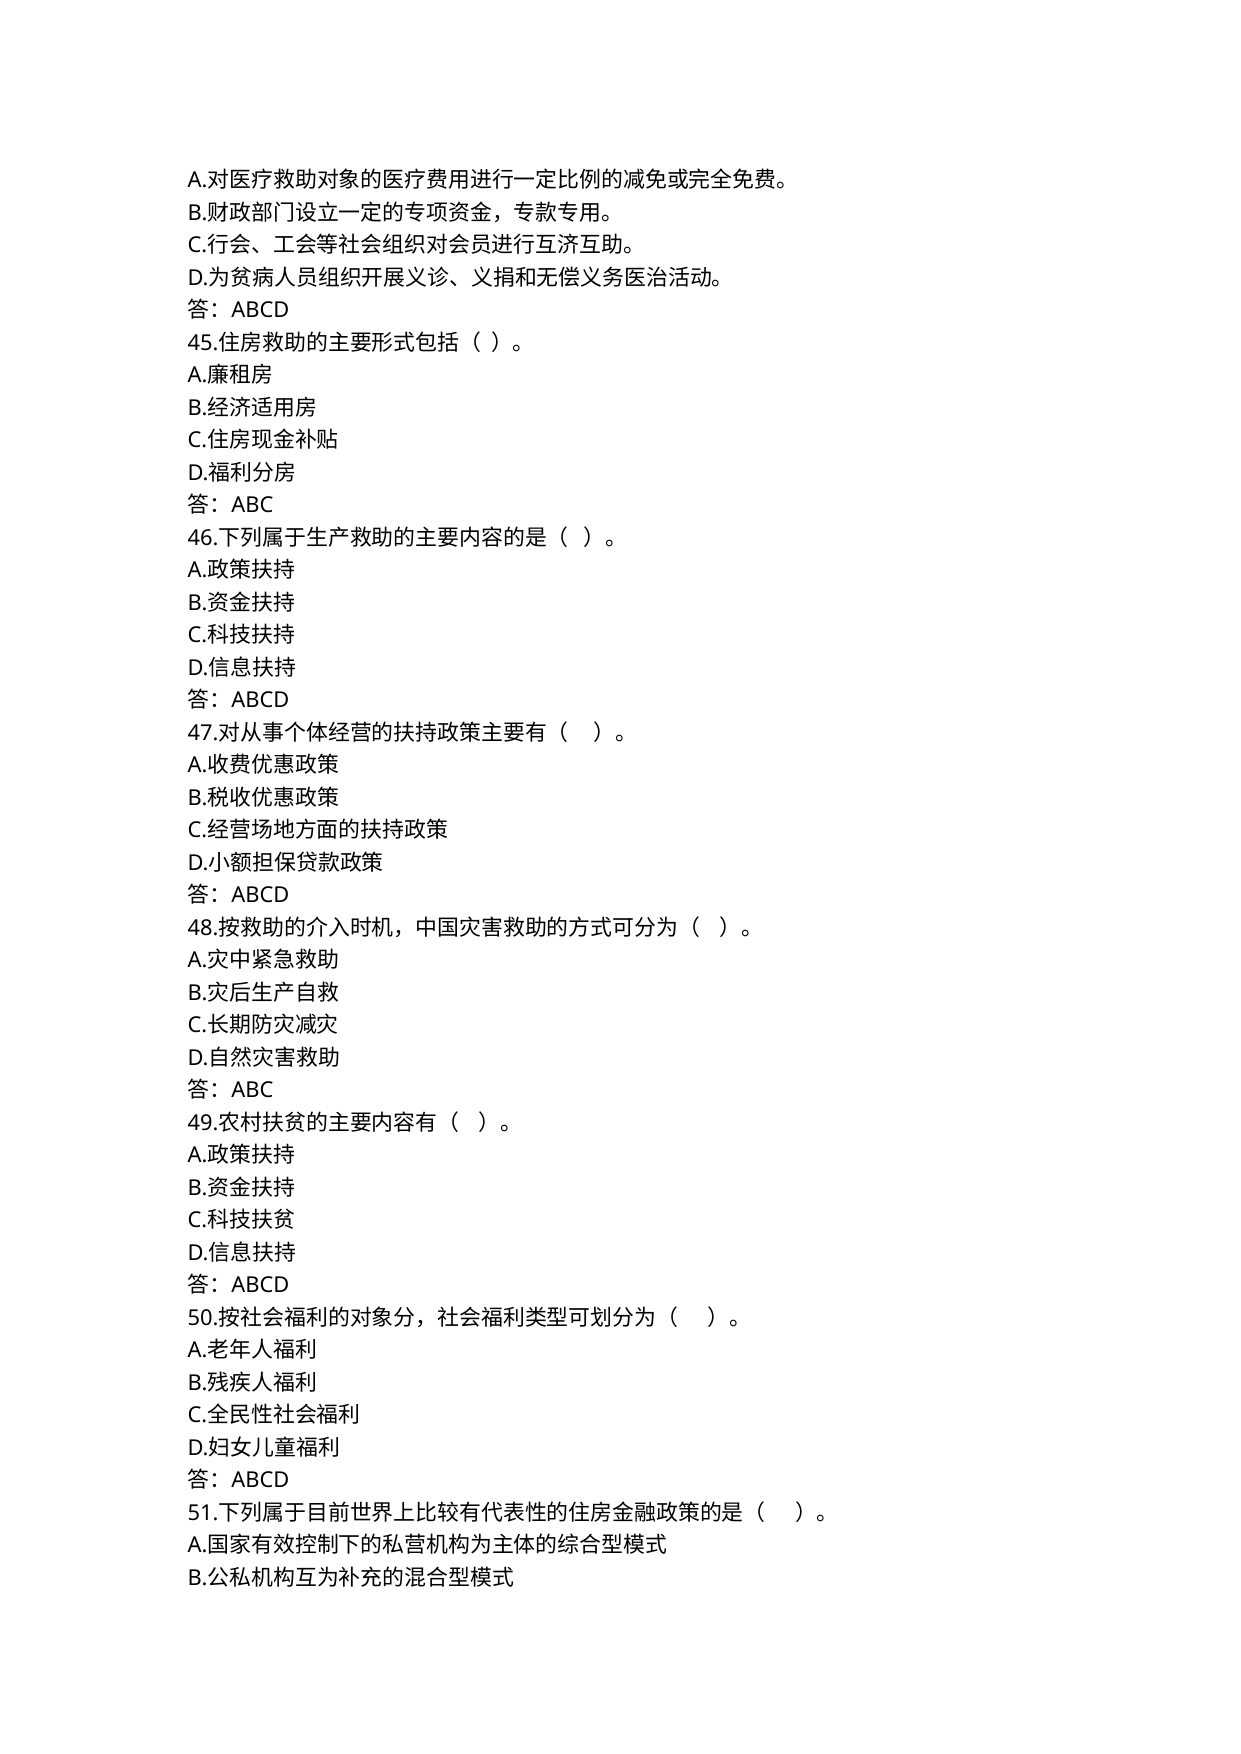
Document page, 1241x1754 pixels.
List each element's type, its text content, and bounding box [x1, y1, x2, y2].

text B.灾后生产自救 [187, 974, 1053, 1007]
text C.科技扶持 [187, 617, 1053, 649]
text 答：ABCD [187, 682, 1053, 714]
text C.长期防灾减灾 [187, 1007, 1053, 1039]
text D.自然灾害救助 [187, 1039, 1053, 1072]
text 答：ABC [187, 487, 1053, 519]
text 45.住房救助的主要形式包括（ ）。 [187, 324, 1053, 357]
text D.信息扶持 [187, 1234, 1053, 1267]
text D.小额担保贷款政策 [187, 844, 1053, 877]
text A.收费优惠政策 [187, 747, 1053, 779]
text 50.按社会福利的对象分，社会福利类型可划分为（ ）。 [187, 1299, 1053, 1332]
text B.经济适用房 [187, 389, 1053, 422]
text A.国家有效控制下的私营机构为主体的综合型模式 [187, 1527, 1053, 1559]
text A.政策扶持 [187, 552, 1053, 584]
text C.行会、工会等社会组织对会员进行互济互助。 [187, 227, 1053, 259]
text 答：ABCD [187, 1267, 1053, 1299]
text 47.对从事个体经营的扶持政策主要有（ ）。 [187, 714, 1053, 747]
text D.信息扶持 [187, 649, 1053, 682]
text B.资金扶持 [187, 584, 1053, 617]
text 49.农村扶贫的主要内容有（ ）。 [187, 1104, 1053, 1137]
text D.妇女儿童福利 [187, 1429, 1053, 1462]
text B.税收优惠政策 [187, 779, 1053, 812]
text C.住房现金补贴 [187, 422, 1053, 454]
text 答：ABCD [187, 292, 1053, 324]
text C.全民性社会福利 [187, 1397, 1053, 1429]
text 48.按救助的介入时机，中国灾害救助的方式可分为（ ）。 [187, 909, 1053, 942]
text A.廉租房 [187, 357, 1053, 389]
text 46.下列属于生产救助的主要内容的是（ ）。 [187, 519, 1053, 552]
text A.政策扶持 [187, 1137, 1053, 1169]
text B.资金扶持 [187, 1169, 1053, 1202]
text C.经营场地方面的扶持政策 [187, 812, 1053, 844]
text D.福利分房 [187, 454, 1053, 487]
text 答：ABCD [187, 877, 1053, 909]
text 51.下列属于目前世界上比较有代表性的住房金融政策的是（ ）。 [187, 1494, 1053, 1527]
text A.老年人福利 [187, 1332, 1053, 1364]
text B.财政部门设立一定的专项资金，专款专用。 [187, 194, 1053, 227]
text A.对医疗救助对象的医疗费用进行一定比例的减免或完全免费。 [187, 162, 1053, 194]
text B.公私机构互为补充的混合型模式 [187, 1559, 1053, 1592]
text D.为贫病人员组织开展义诊、义捐和无偿义务医治活动。 [187, 259, 1053, 292]
text A.灾中紧急救助 [187, 942, 1053, 974]
text B.残疾人福利 [187, 1364, 1053, 1397]
text 答：ABC [187, 1072, 1053, 1104]
text C.科技扶贫 [187, 1202, 1053, 1234]
text 答：ABCD [187, 1462, 1053, 1494]
